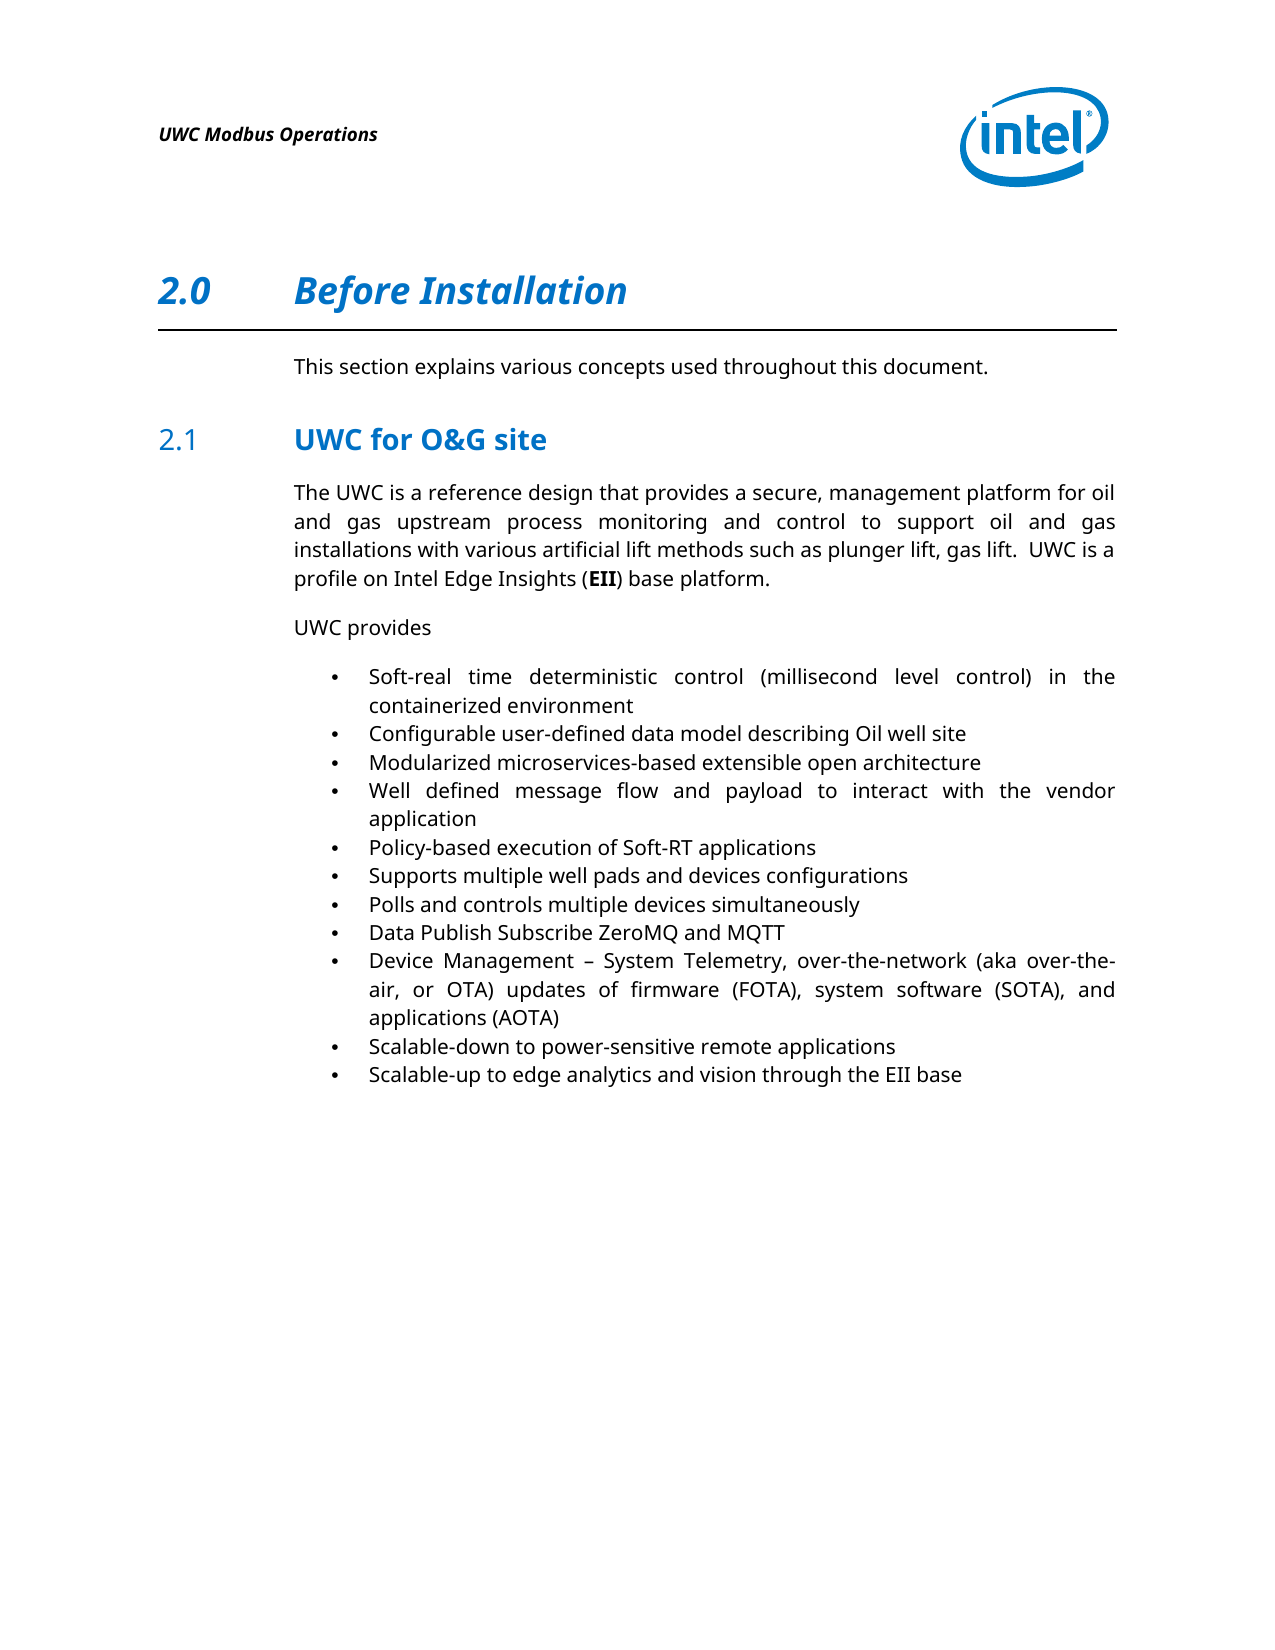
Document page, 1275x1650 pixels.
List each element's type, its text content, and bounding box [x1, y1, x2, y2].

text The UWC is a reference design that provides a secure, management platform for oil and gas upstream process monitoring and control to support oil and gas installations with various artificial lift methods such as plunger lift, gas lift. UWC is a profile on Intel Edge Insights (EII) base platform. [294, 478, 1117, 592]
list Polls and controls multiple devices simultaneously [331, 890, 1117, 918]
text This section explains various concepts used throughout this document. [294, 352, 1117, 381]
list Soft-real time deterministic control (millisecond level control) in the containerized environment [331, 662, 1117, 719]
list Well defined message flow and payload to interact with the vendor application [331, 776, 1117, 833]
list Modularized microservices-based extensible open architecture [331, 748, 1117, 776]
subtitle UWC for O&G site [158, 422, 1117, 458]
list Policy-based execution of Soft-RT applications [331, 833, 1117, 861]
subtitle Before Installation [158, 256, 1117, 329]
list Scalable-up to edge analytics and vision through the EII base [331, 1060, 1117, 1089]
list Configurable user-defined data model describing Oil well site [331, 719, 1117, 748]
list Data Publish Subscribe ZeroMQ and MQTT [331, 918, 1117, 947]
list Supports multiple well pads and devices configurations [331, 861, 1117, 890]
list Scalable-down to power-sensitive remote applications [331, 1032, 1117, 1060]
list Device Management – System Telemetry, over-the-network (aka over-the-air, or OTA) updates of firmware (FOTA), system software (SOTA), and applications (AOTA) [331, 947, 1117, 1032]
text UWC provides [294, 613, 1117, 641]
